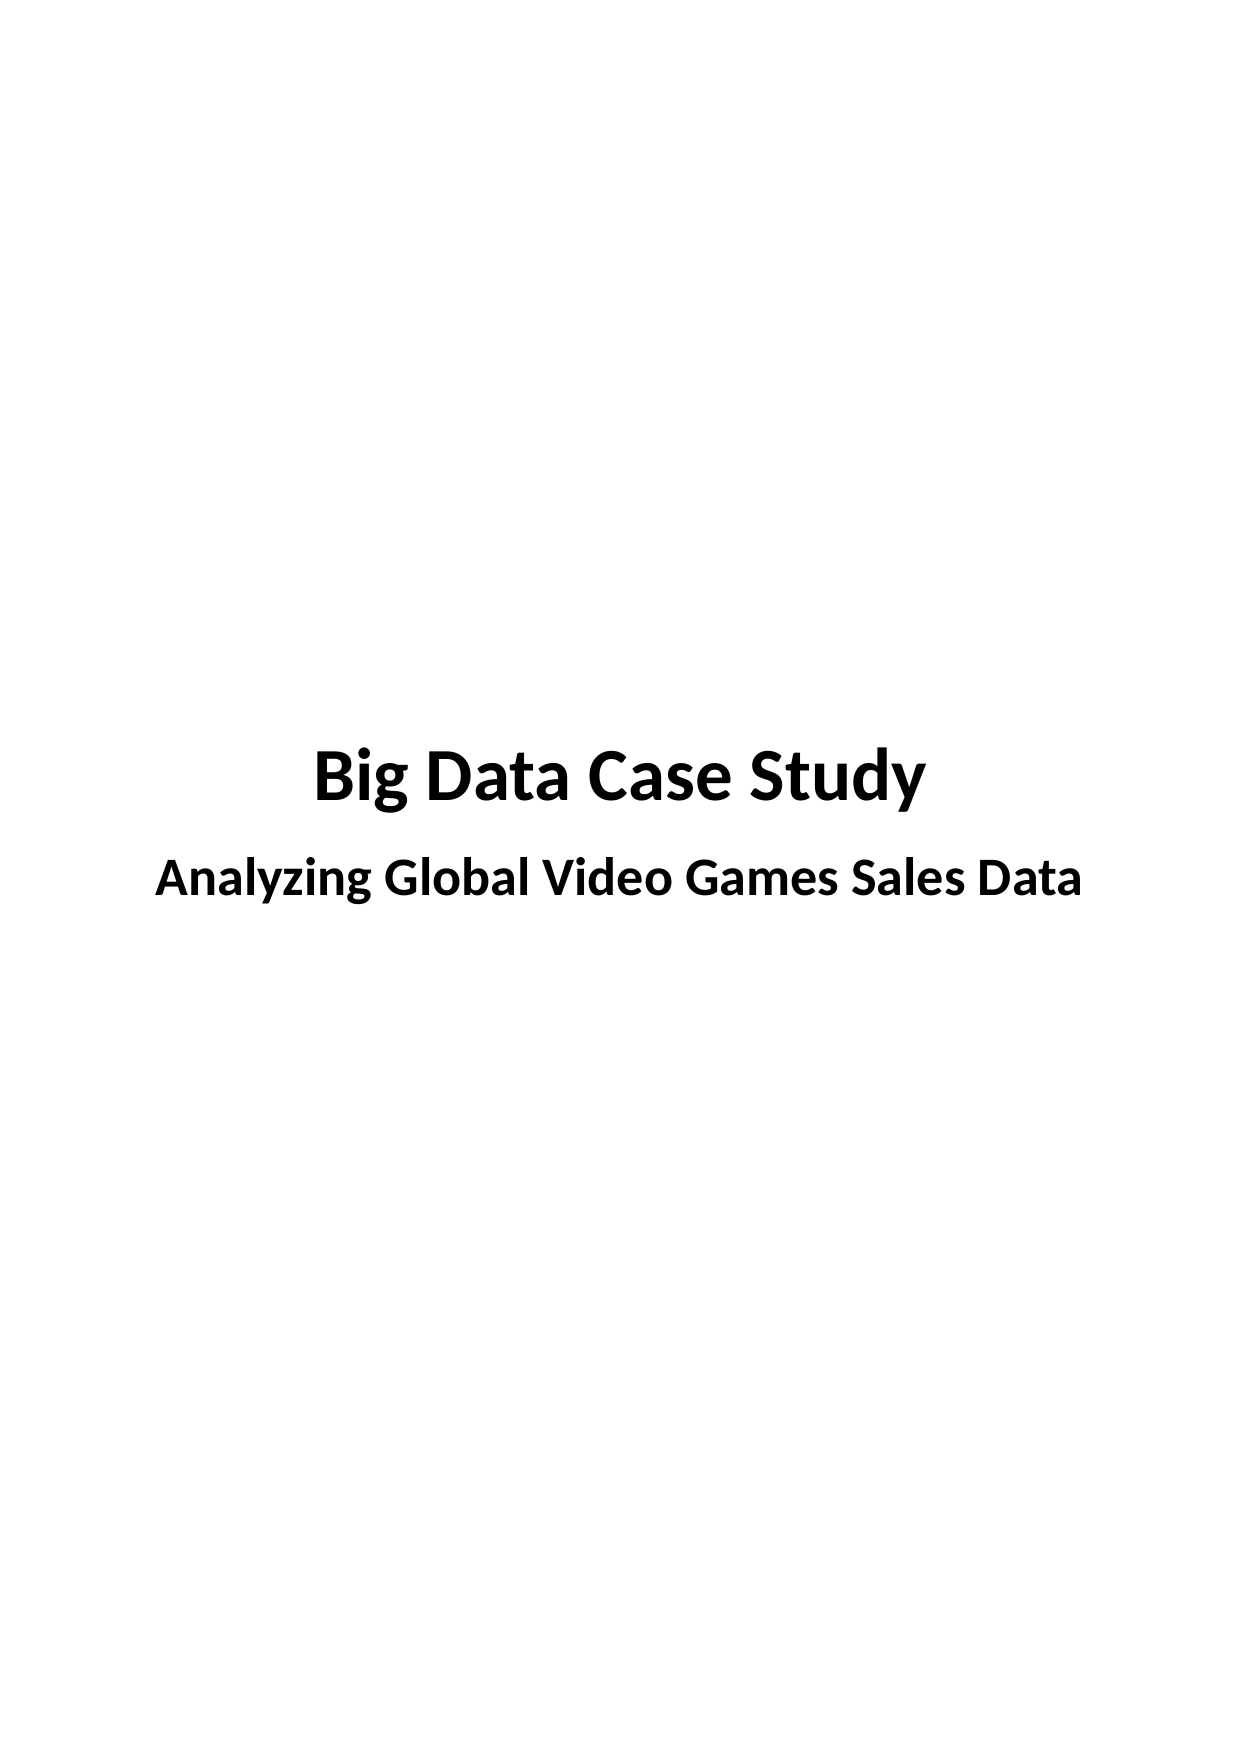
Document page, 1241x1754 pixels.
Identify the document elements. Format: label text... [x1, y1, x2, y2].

text Big Data Case Study [150, 728, 1090, 819]
text Analyzing Global Video Games Sales Data [150, 843, 1090, 909]
